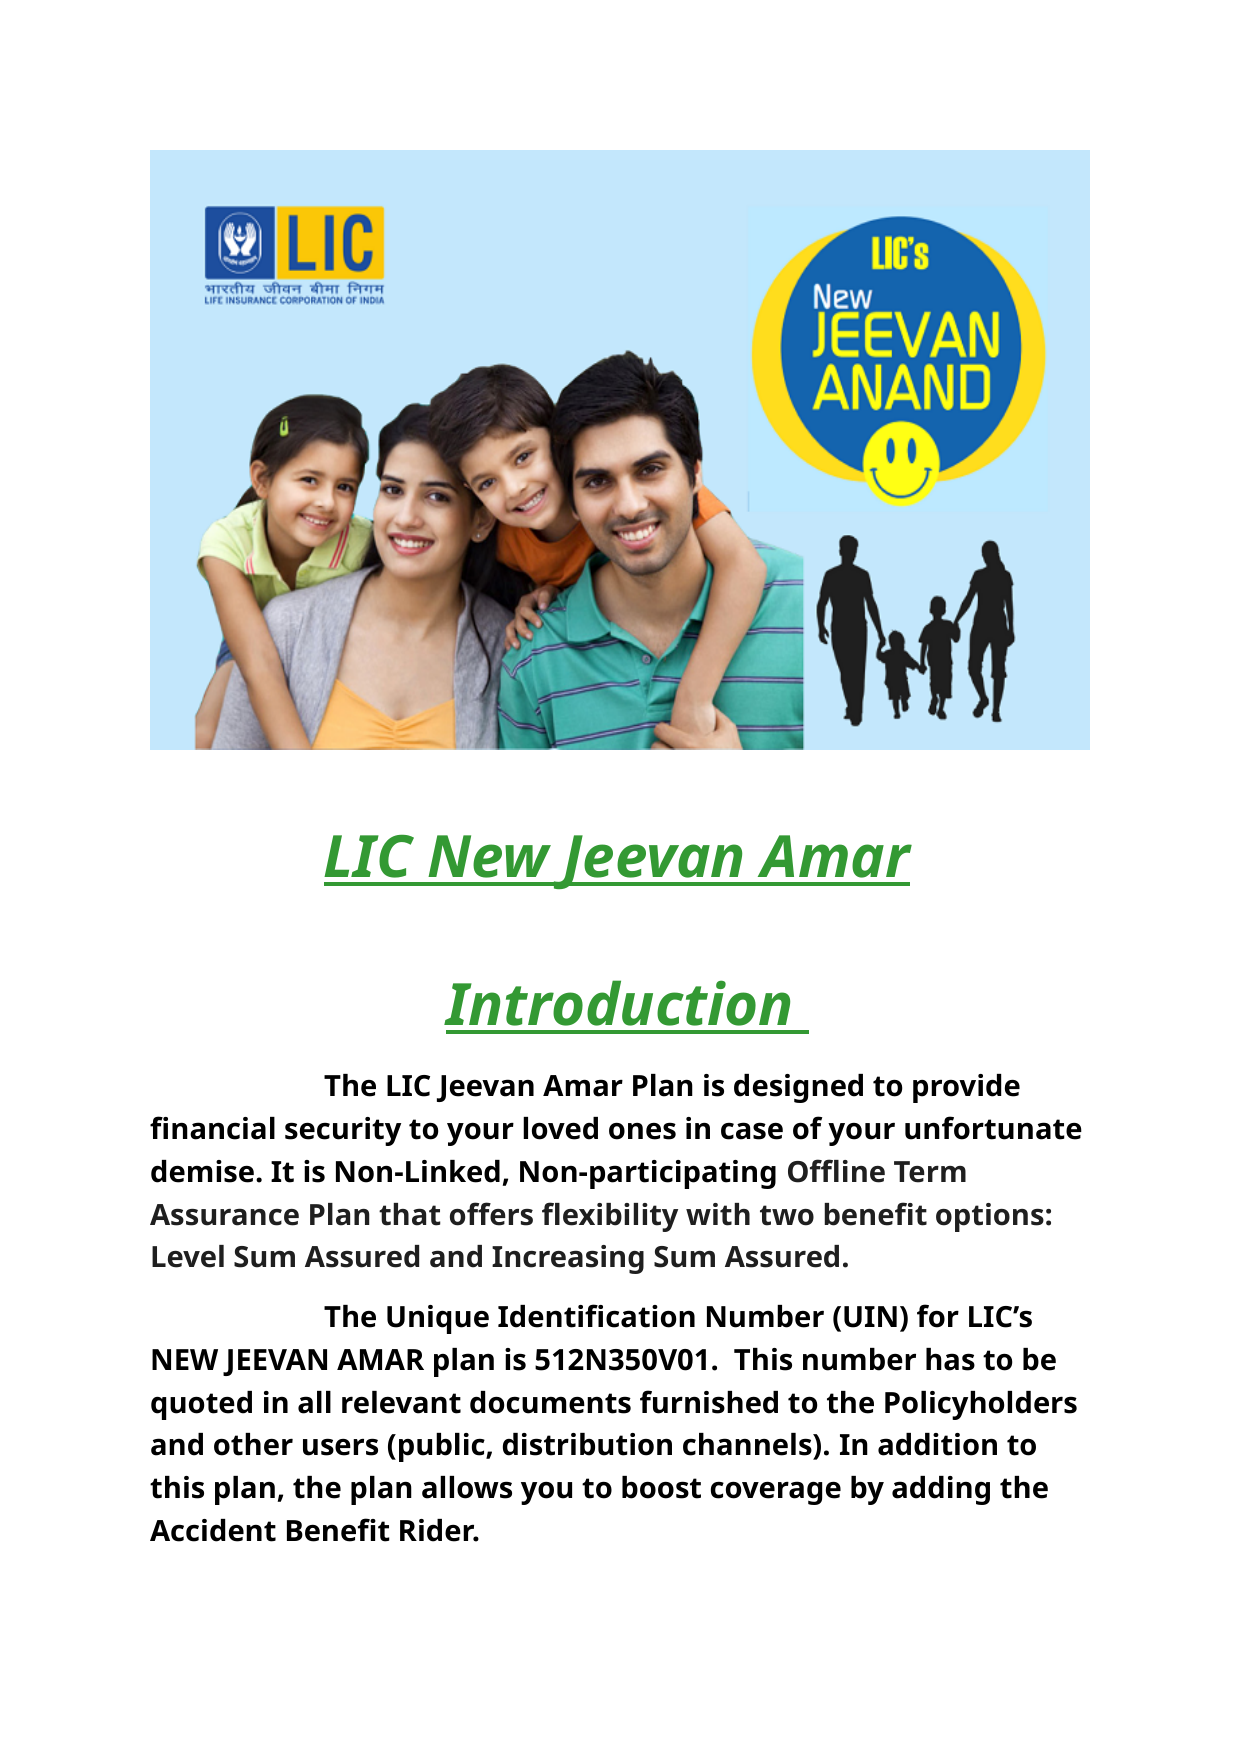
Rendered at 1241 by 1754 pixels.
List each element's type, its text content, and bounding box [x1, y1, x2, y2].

text LIC New Jeevan Amar [150, 815, 1090, 894]
text The LIC Jeevan Amar Plan is designed to provide financial security to your loved ones in case of your unfortunate demise. It is Non-Linked, Non-participating Offline Term Assurance Plan that offers flexibility with two benefit options: Level Sum Assured and Increasing Sum Assured. [150, 1066, 1090, 1276]
text The Unique Identification Number (UIN) for LIC’s NEW JEEVAN AMAR plan is 512N350V01. This number has to be quoted in all relevant documents furnished to the Policyholders and other users (public, distribution channels). In addition to this plan, the plan allows you to boost coverage by adding the Accident Benefit Rider. [150, 1296, 1090, 1550]
picture [150, 150, 1090, 750]
text Introduction [150, 963, 1090, 1042]
